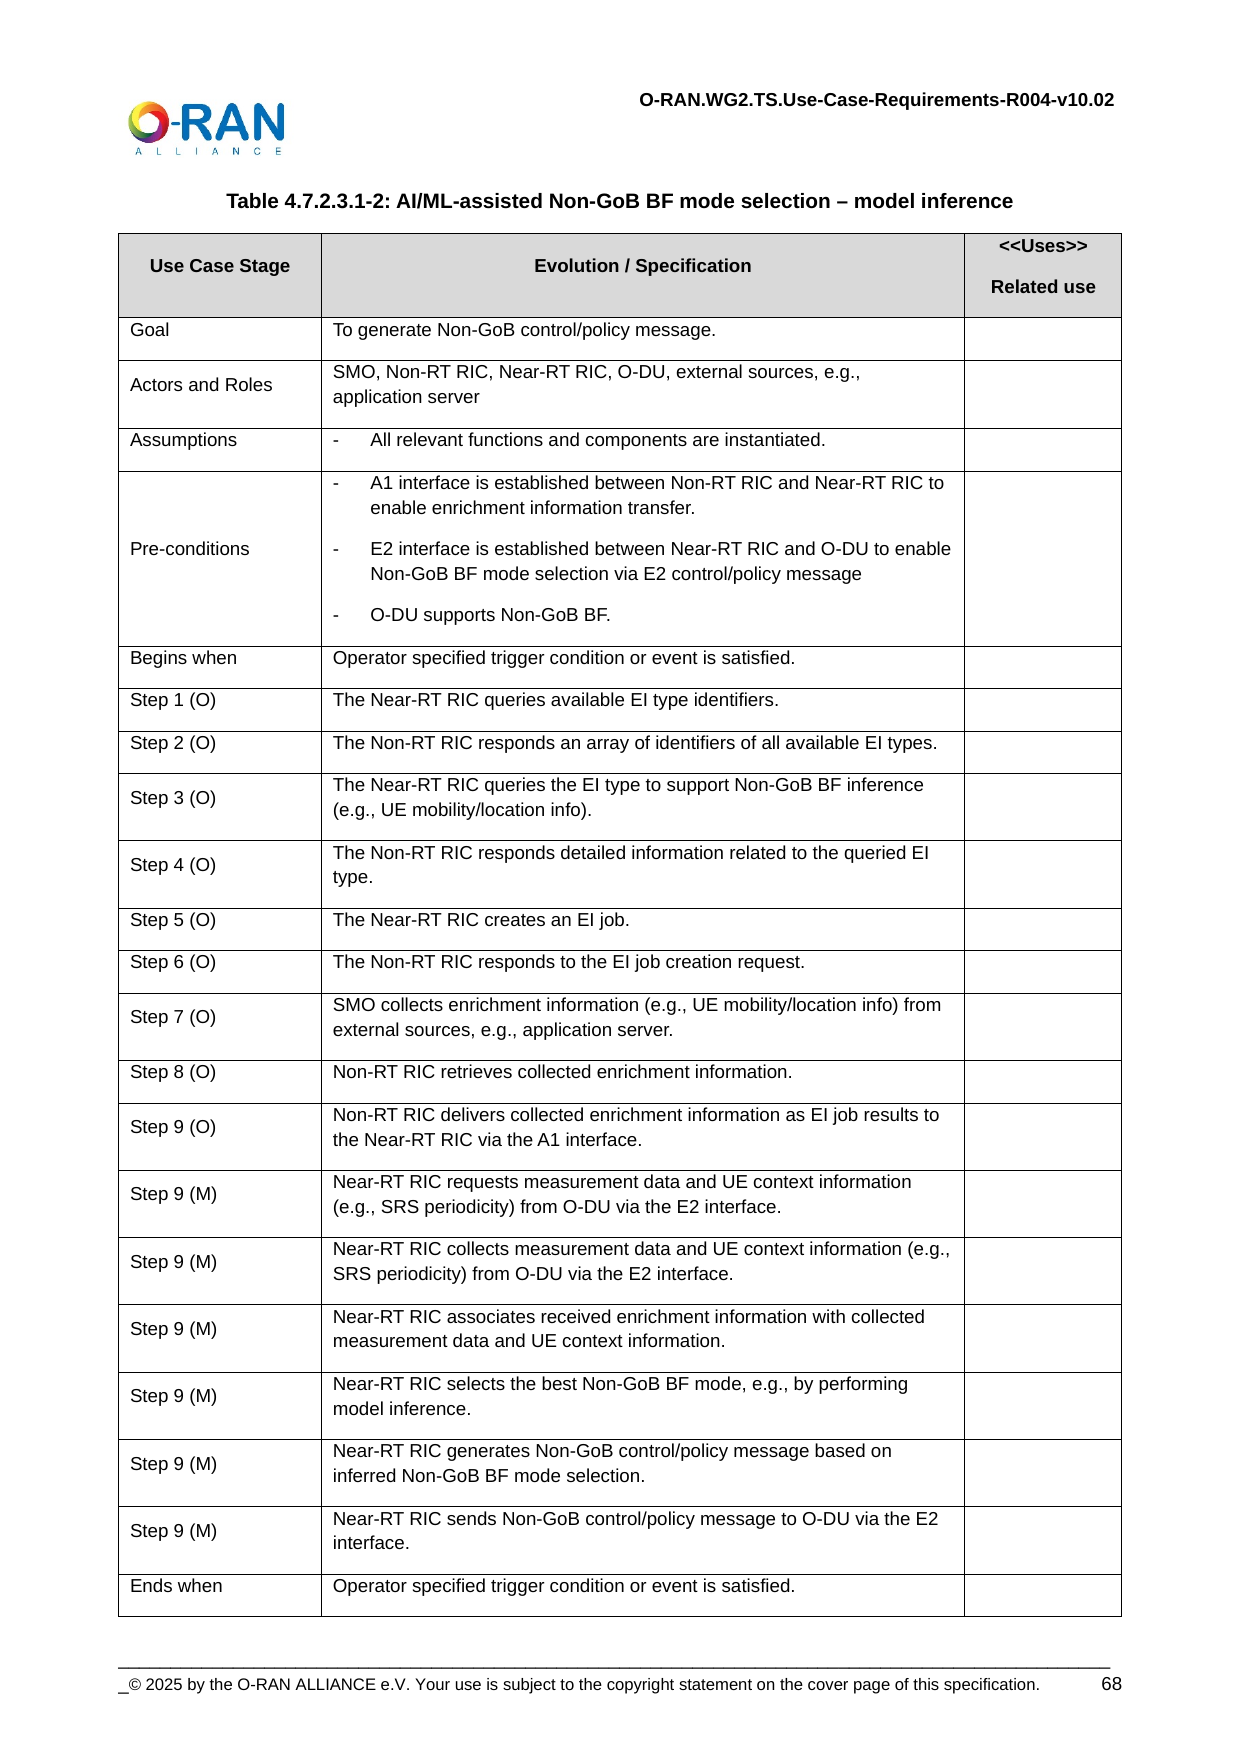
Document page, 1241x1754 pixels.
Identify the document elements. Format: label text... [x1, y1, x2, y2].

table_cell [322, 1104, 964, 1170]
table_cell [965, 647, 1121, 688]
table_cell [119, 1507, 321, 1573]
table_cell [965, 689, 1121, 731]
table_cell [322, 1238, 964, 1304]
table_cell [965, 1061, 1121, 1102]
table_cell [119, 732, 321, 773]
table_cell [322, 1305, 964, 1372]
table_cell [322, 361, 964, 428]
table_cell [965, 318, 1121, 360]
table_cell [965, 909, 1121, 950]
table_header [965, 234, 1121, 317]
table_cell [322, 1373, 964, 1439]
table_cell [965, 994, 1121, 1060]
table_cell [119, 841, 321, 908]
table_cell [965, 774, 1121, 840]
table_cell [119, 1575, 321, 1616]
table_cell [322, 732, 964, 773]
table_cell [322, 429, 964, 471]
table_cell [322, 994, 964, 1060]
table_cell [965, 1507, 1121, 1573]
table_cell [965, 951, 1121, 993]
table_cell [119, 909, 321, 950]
picture [118, 88, 298, 166]
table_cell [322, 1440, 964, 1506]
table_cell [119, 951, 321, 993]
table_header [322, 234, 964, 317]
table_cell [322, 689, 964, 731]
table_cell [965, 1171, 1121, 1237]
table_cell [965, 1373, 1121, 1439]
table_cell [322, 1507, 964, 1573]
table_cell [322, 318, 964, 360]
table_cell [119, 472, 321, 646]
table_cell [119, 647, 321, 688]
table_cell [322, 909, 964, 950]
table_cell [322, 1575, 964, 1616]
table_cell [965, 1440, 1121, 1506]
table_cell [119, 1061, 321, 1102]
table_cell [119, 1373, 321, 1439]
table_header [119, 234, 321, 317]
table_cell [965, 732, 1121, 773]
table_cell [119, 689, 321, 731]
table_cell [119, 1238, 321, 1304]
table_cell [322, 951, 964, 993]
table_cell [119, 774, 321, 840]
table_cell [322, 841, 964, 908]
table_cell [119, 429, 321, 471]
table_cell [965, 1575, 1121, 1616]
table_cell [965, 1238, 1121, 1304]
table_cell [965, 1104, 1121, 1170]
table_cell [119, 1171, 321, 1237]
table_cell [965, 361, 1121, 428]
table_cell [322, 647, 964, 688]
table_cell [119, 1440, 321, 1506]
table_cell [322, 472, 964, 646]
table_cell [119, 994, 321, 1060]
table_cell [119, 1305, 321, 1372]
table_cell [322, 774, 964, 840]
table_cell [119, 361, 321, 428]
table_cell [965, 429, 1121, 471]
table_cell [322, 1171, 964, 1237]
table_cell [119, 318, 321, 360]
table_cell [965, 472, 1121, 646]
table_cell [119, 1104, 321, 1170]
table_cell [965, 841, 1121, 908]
text Table 4.7.2.3.1-2: AI/ML-assisted Non-GoB BF mode selection – model inference [118, 189, 1122, 213]
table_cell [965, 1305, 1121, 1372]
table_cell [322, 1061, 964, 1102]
